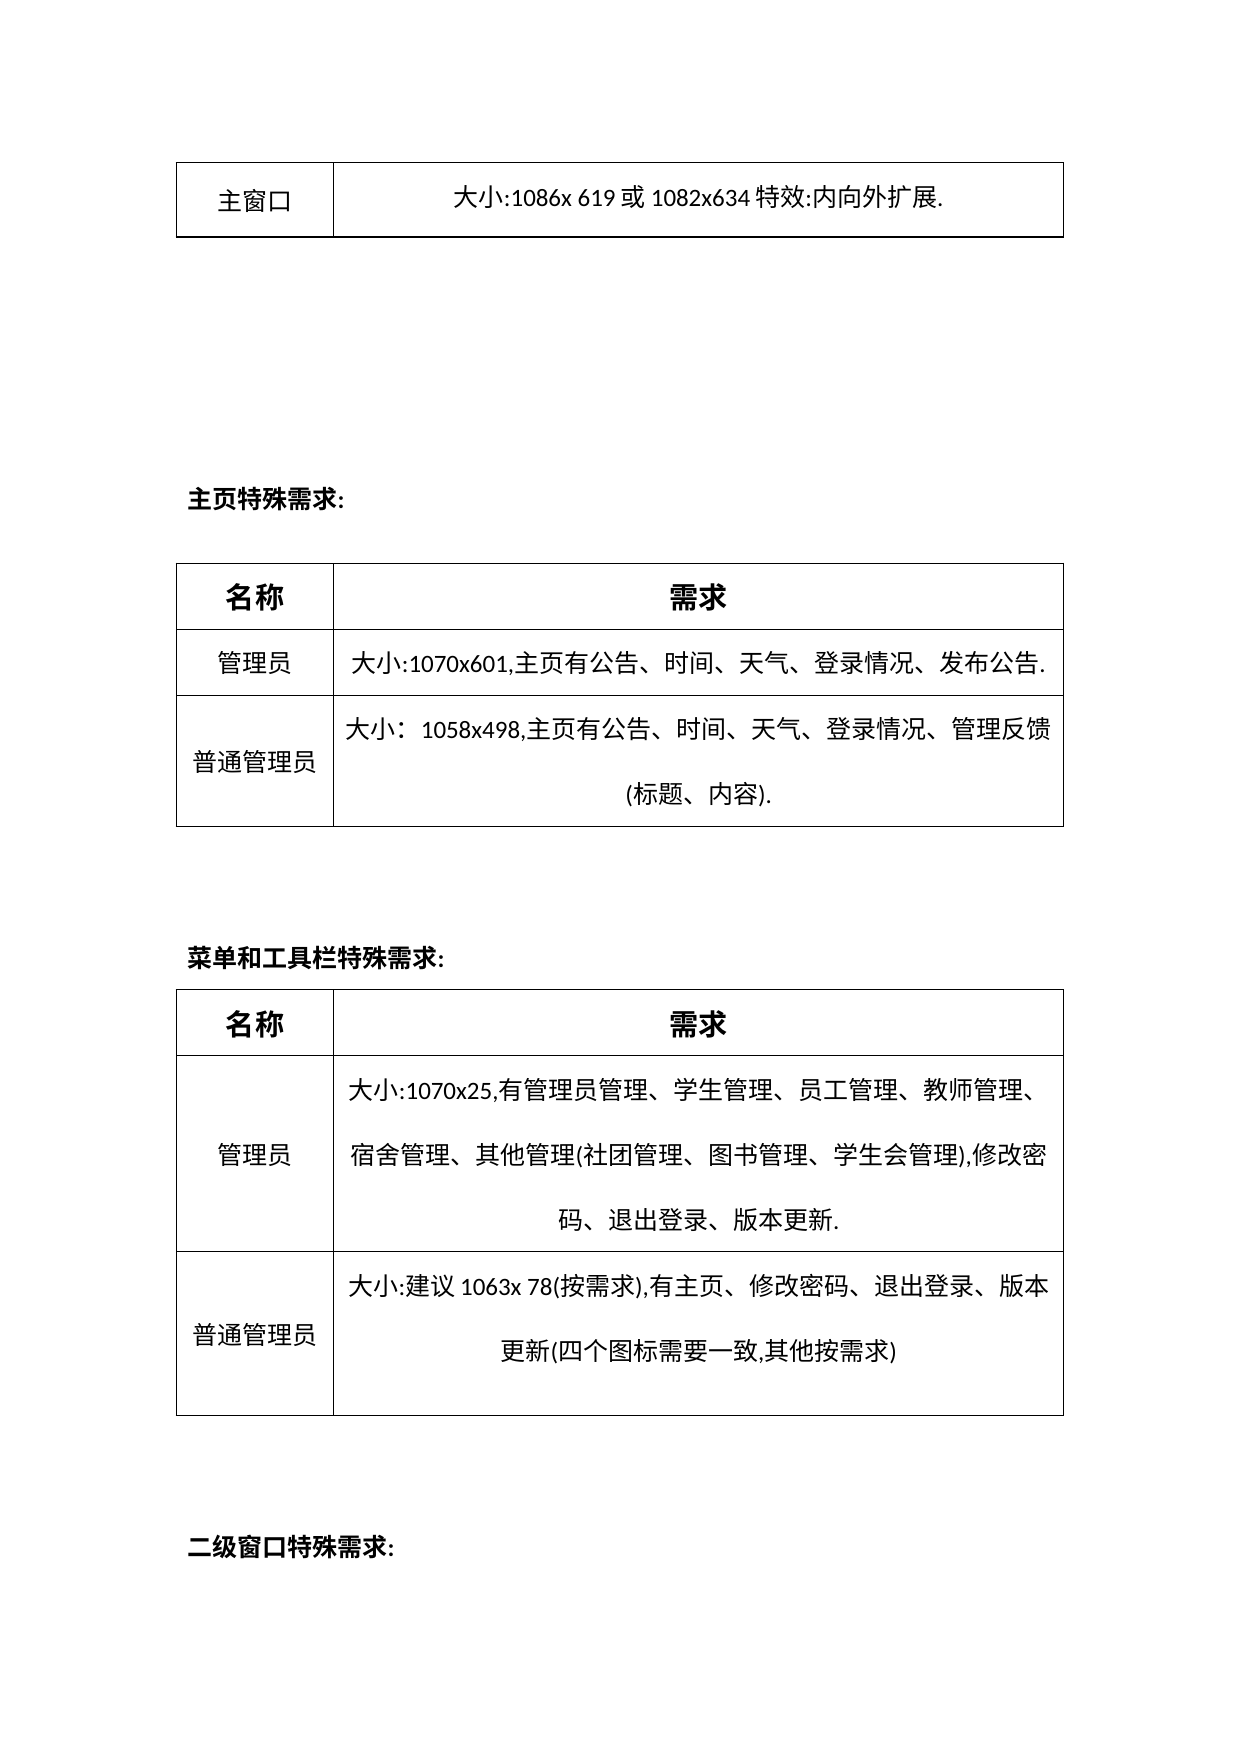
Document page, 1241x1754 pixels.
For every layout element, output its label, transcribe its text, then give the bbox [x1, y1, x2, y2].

table_cell 普通管理员 [177, 696, 333, 826]
table_header 需求 [334, 990, 1063, 1055]
table_cell 大小:1070x601,主页有公告、时间、天气、登录情况、发布公告. [334, 630, 1063, 694]
table_header 名称 [177, 990, 333, 1055]
table_cell 管理员 [177, 630, 333, 694]
text 菜单和工具栏特殊需求: [187, 924, 1053, 989]
table_cell 大小：1058x498,主页有公告、时间、天气、登录情况、管理反馈(标题、内容). [334, 696, 1063, 826]
table_cell 普通管理员 [177, 1252, 333, 1415]
table_cell 大小:建议1063x 78(按需求),有主页、修改密码、退出登录、版本更新(四个图标需要一致,其他按需求) [334, 1252, 1063, 1415]
table_cell 大小:1086x 619或1082x634特效:内向外扩展. [334, 163, 1063, 236]
text 主页特殊需求: [187, 465, 1053, 530]
table_header 名称 [177, 564, 333, 628]
table_header 需求 [334, 564, 1063, 628]
table_cell 主窗口 [177, 163, 333, 236]
table_cell 管理员 [177, 1056, 333, 1251]
text 二级窗口特殊需求: [187, 1513, 1053, 1578]
table_cell 大小:1070x25,有管理员管理、学生管理、员工管理、教师管理、宿舍管理、其他管理(社团管理、图书管理、学生会管理),修改密码、退出登录、版本更新. [334, 1056, 1063, 1251]
